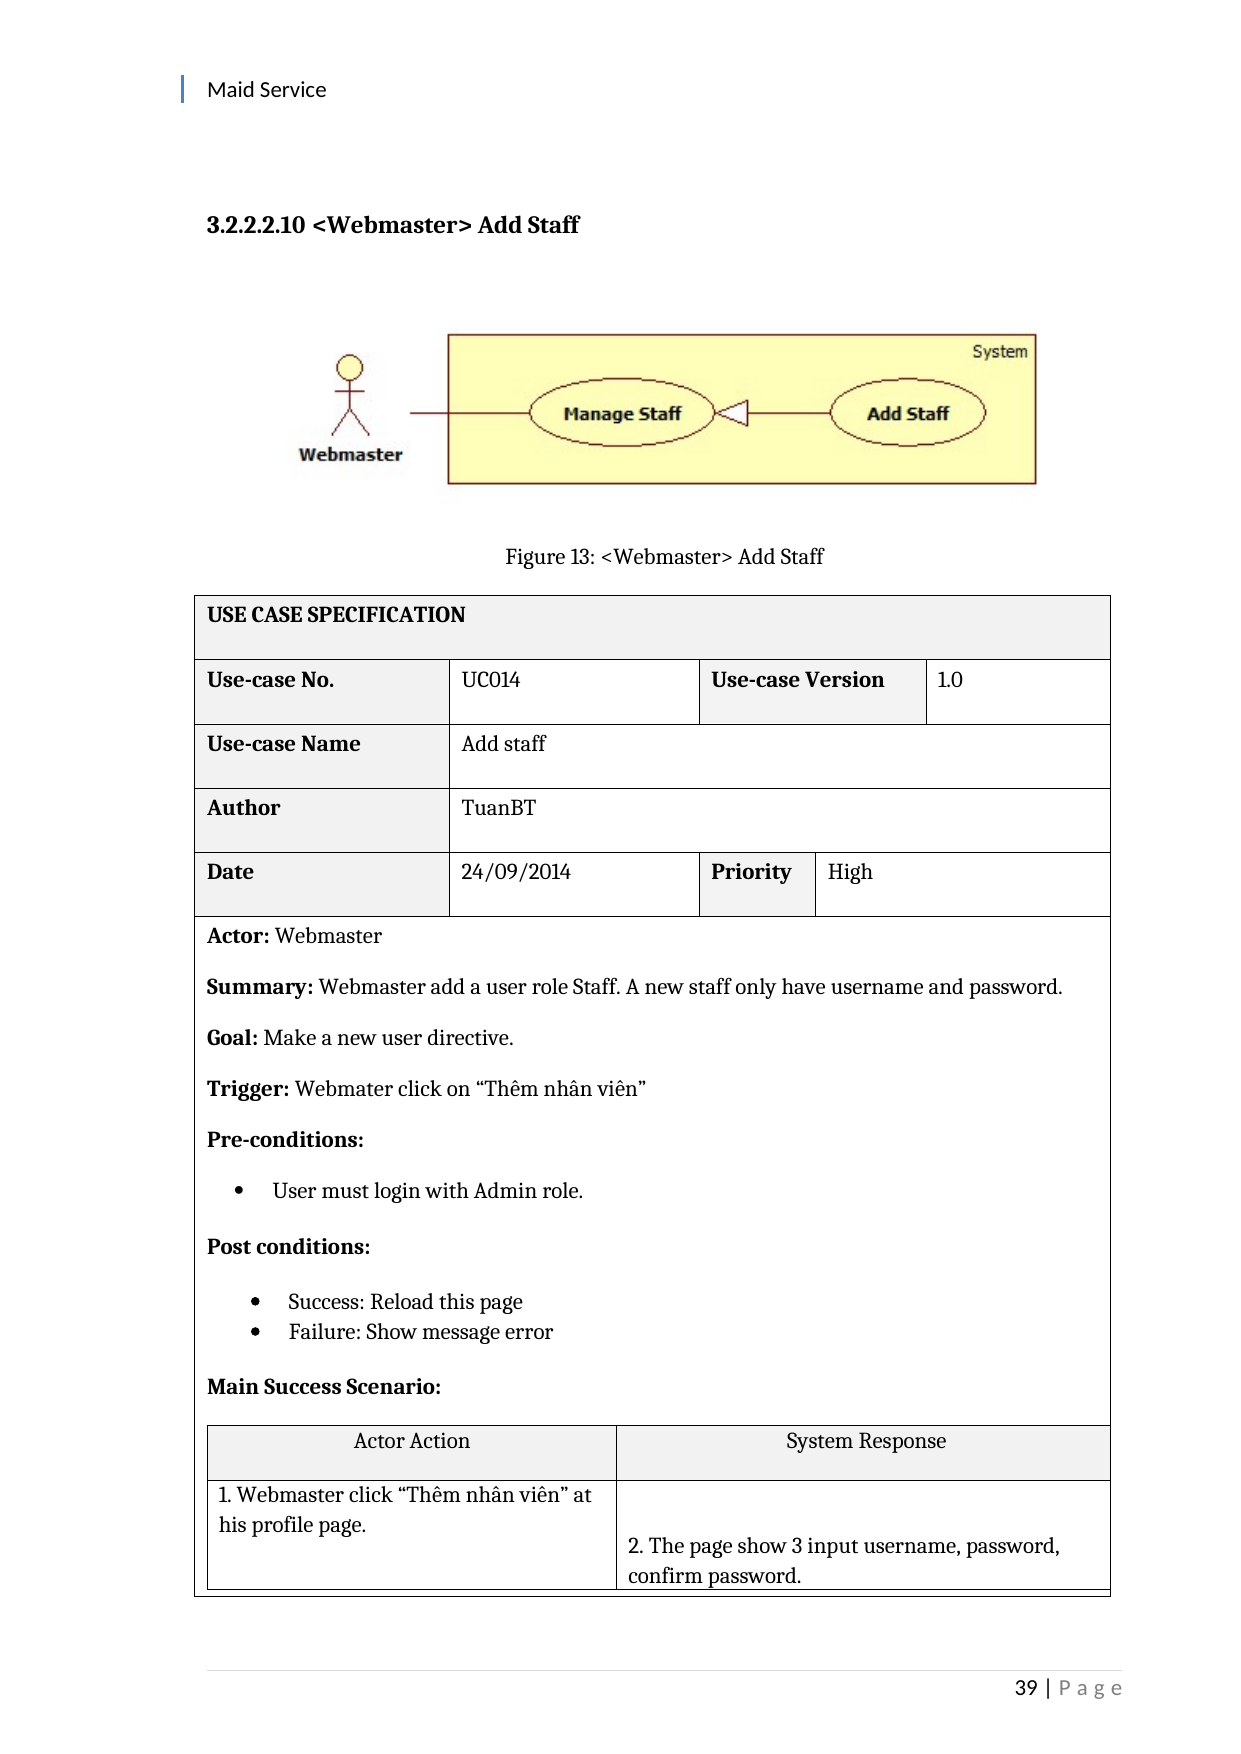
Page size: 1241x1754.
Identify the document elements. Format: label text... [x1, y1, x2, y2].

table_cell Use-case No. [195, 660, 449, 723]
table_header USE CASE SPECIFICATION [195, 596, 1110, 659]
table_cell Add staff [450, 725, 1110, 788]
subtitle <Webmaster> Add Staff [207, 211, 1122, 240]
table_cell TuanBT [450, 789, 1110, 852]
table_cell Author [195, 789, 449, 852]
table_cell 24/09/2014 [450, 853, 699, 916]
table_cell 1.0 [927, 660, 1110, 723]
table_cell UC014 [450, 660, 699, 723]
table_cell Use-case Name [195, 725, 449, 788]
table_cell Priority [700, 853, 815, 916]
table_cell Use-case Version [700, 660, 926, 723]
table_cell High [816, 853, 1110, 916]
table_cell Date [195, 853, 449, 916]
picture [261, 303, 1068, 516]
